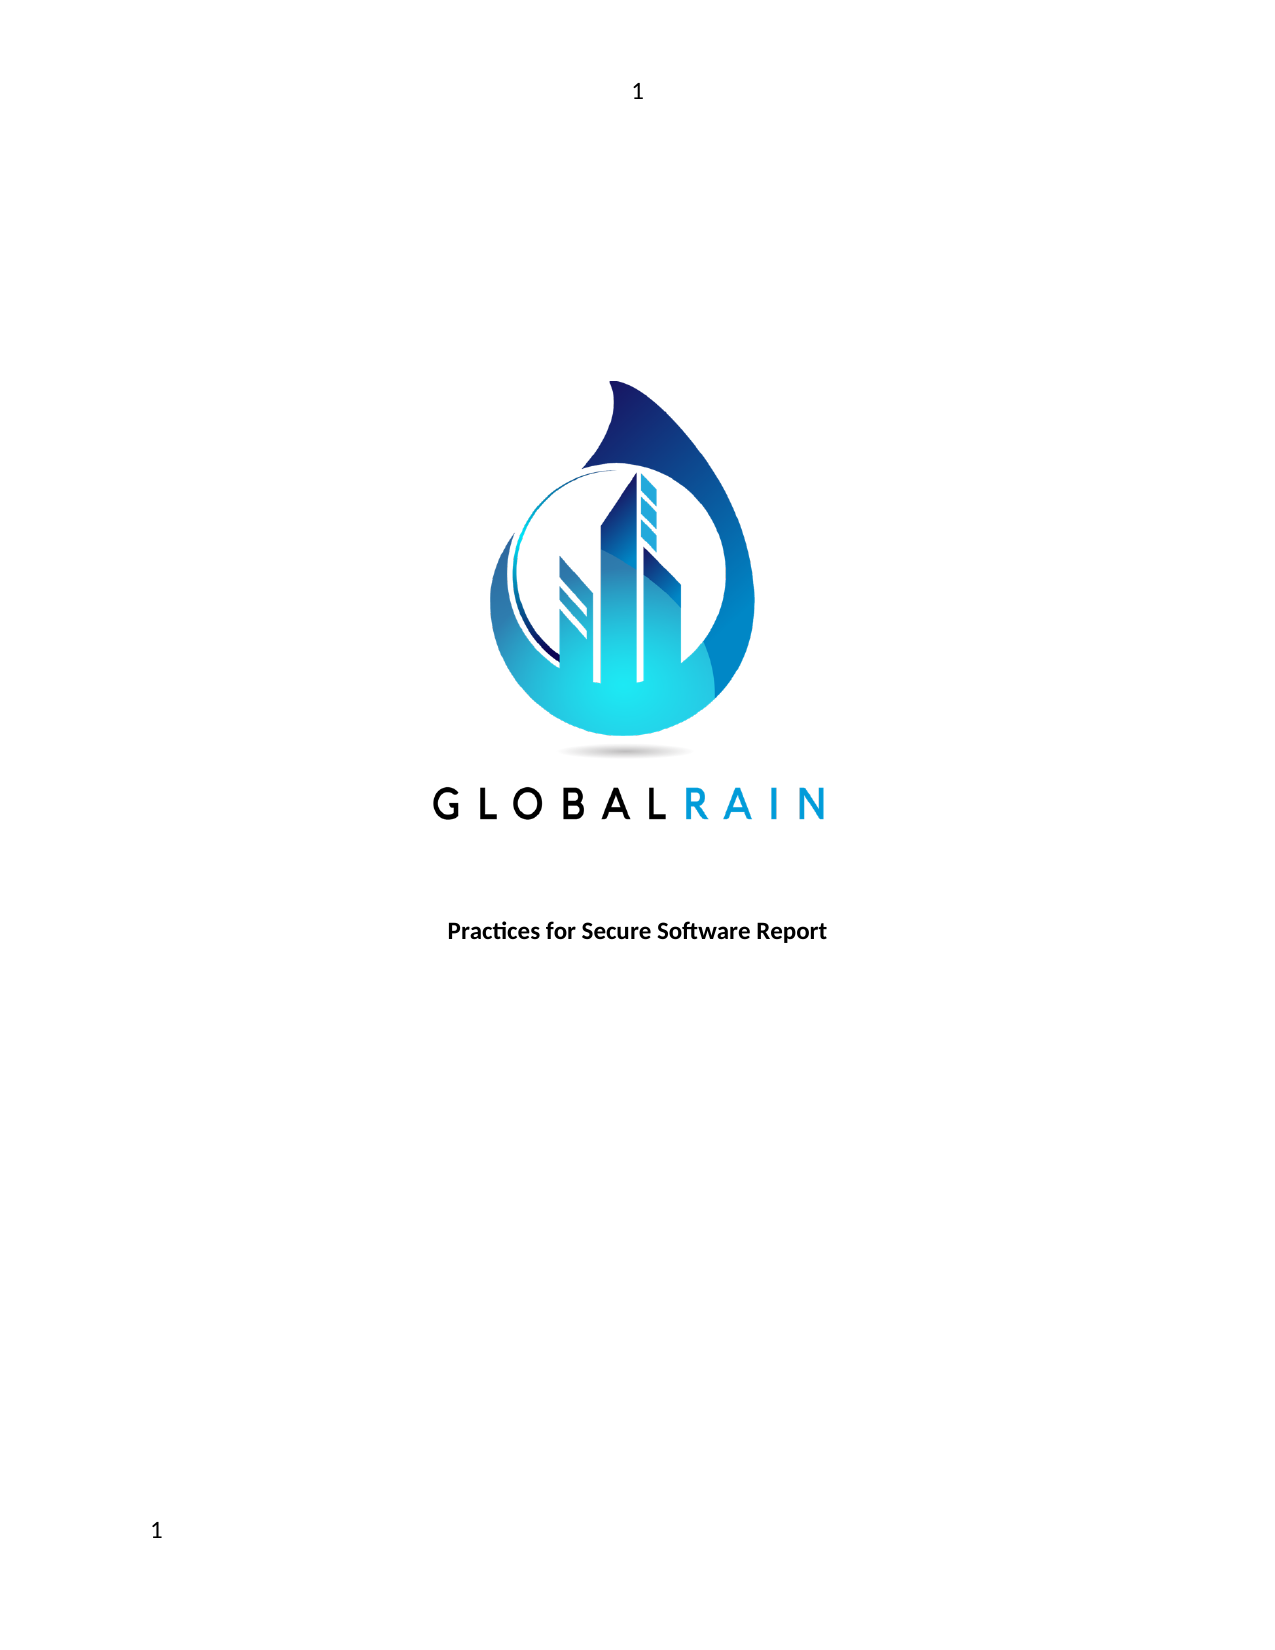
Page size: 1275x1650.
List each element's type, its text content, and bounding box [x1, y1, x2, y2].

subtitle Practices for Secure Software Report [150, 915, 1125, 946]
picture [431, 381, 844, 829]
